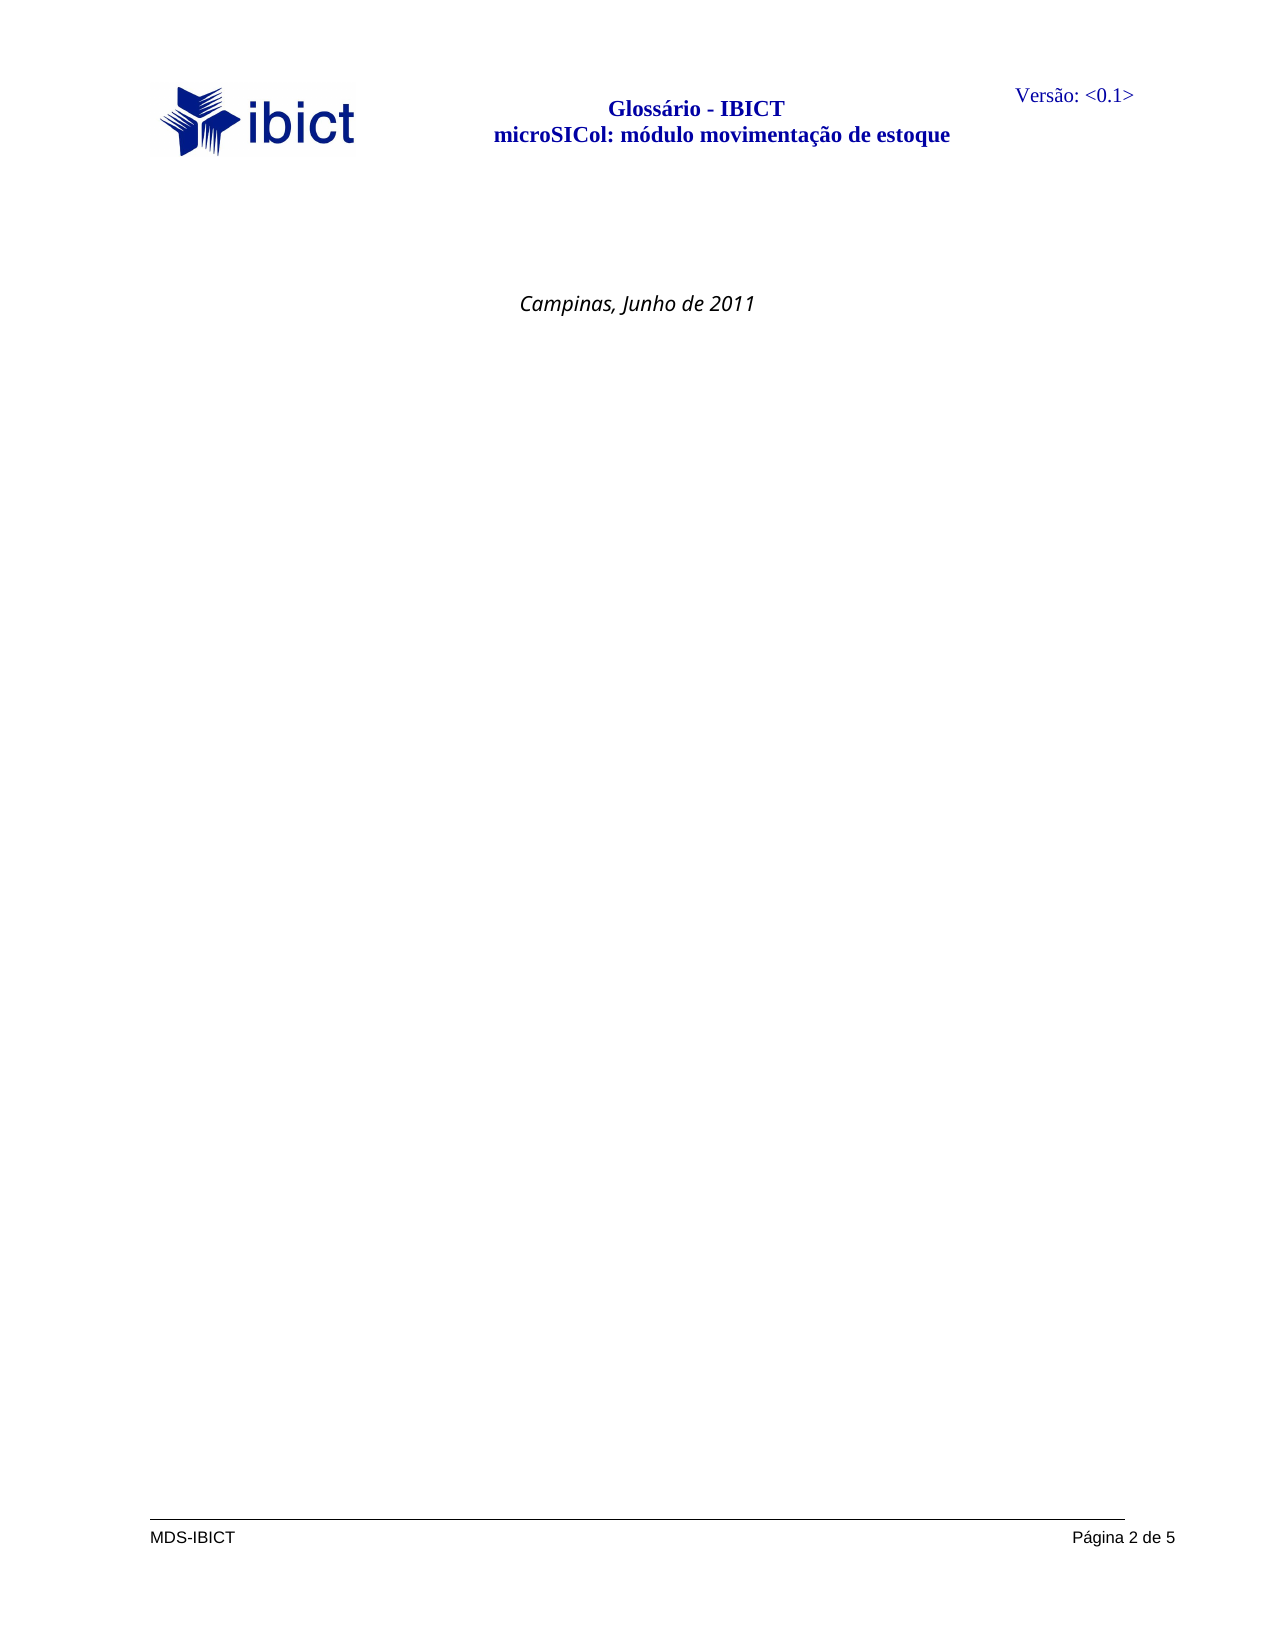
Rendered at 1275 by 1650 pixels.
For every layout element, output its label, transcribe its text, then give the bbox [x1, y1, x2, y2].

text Campinas, Junho de 2011 [150, 289, 1125, 317]
